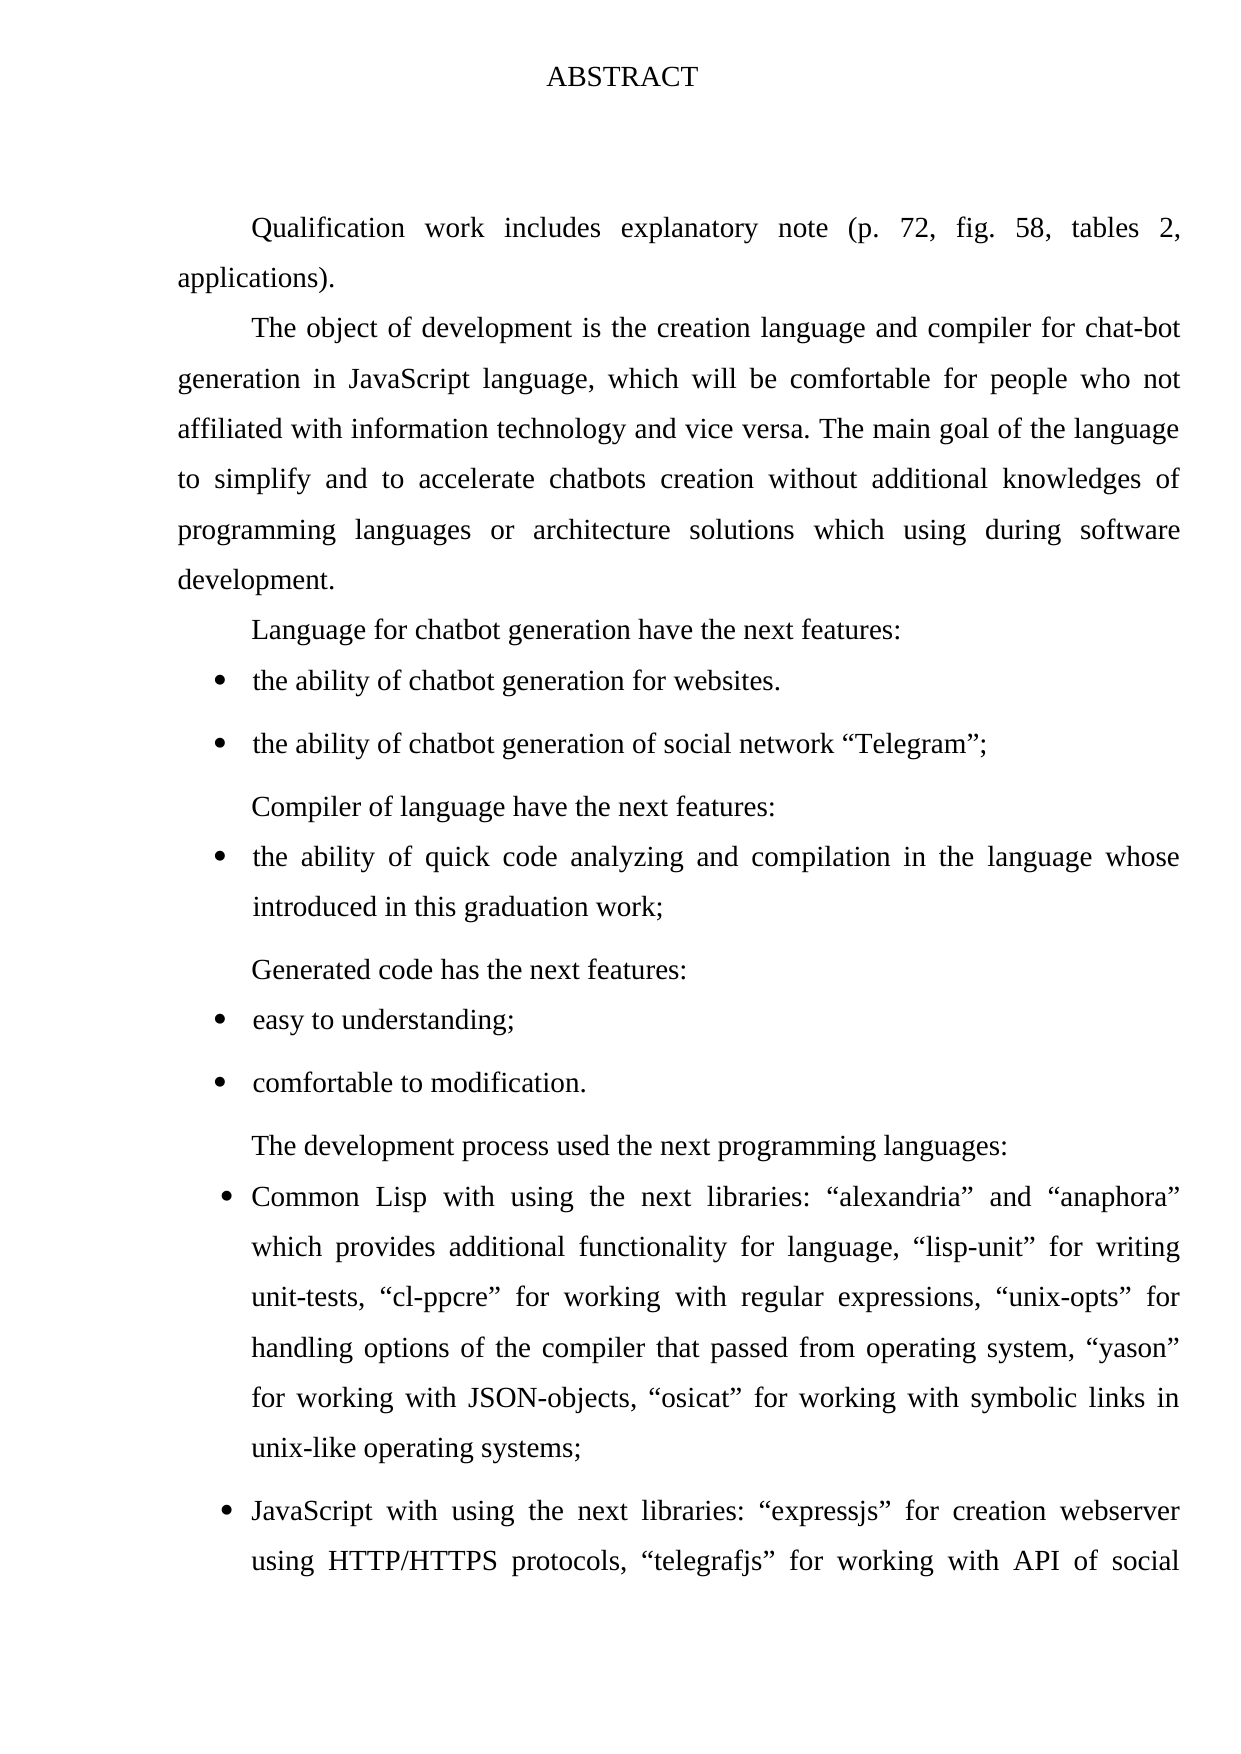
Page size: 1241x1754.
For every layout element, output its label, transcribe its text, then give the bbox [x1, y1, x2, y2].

text Compiler of language have the next features: [177, 789, 1181, 822]
list the ability of chatbot generation for websites. [215, 663, 1181, 696]
list the ability of quick code analyzing and compilation in the language whose introduced in this graduation work; [215, 839, 1181, 923]
text ABSTRACT [472, 59, 1181, 93]
list Common Lisp with using the next libraries: “alexandria” and “anaphora” which provides additional functionality for language, “lisp-unit” for writing unit-tests, “cl-ppcre” for working with regular expressions, “unix-opts” for handling options of the compiler that passed from operating system, “yason” for working with JSON-objects, “osicat” for working with symbolic links in unix-like operating systems; [222, 1179, 1181, 1464]
text The object of development is the creation language and compiler for chat-bot generation in JavaScript language, which will be comfortable for people who not affiliated with information technology and vice versa. The main goal of the language to simplify and to accelerate chatbots creation without additional knowledges of programming languages or architecture solutions which using during software development. [177, 311, 1181, 596]
list comfortable to modification. [215, 1065, 1181, 1099]
text Qualification work includes explanatory note (p. 72, fig. 58, tables 2, applications). [177, 210, 1181, 294]
list easy to understanding; [215, 1002, 1181, 1036]
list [222, 1493, 1181, 1577]
text Language for chatbot generation have the next features: [177, 612, 1181, 646]
text Generated code has the next features: [177, 952, 1181, 986]
text The development process used the next programming languages: [177, 1128, 1181, 1162]
list the ability of chatbot generation of social network “Telegram”; [215, 726, 1181, 759]
